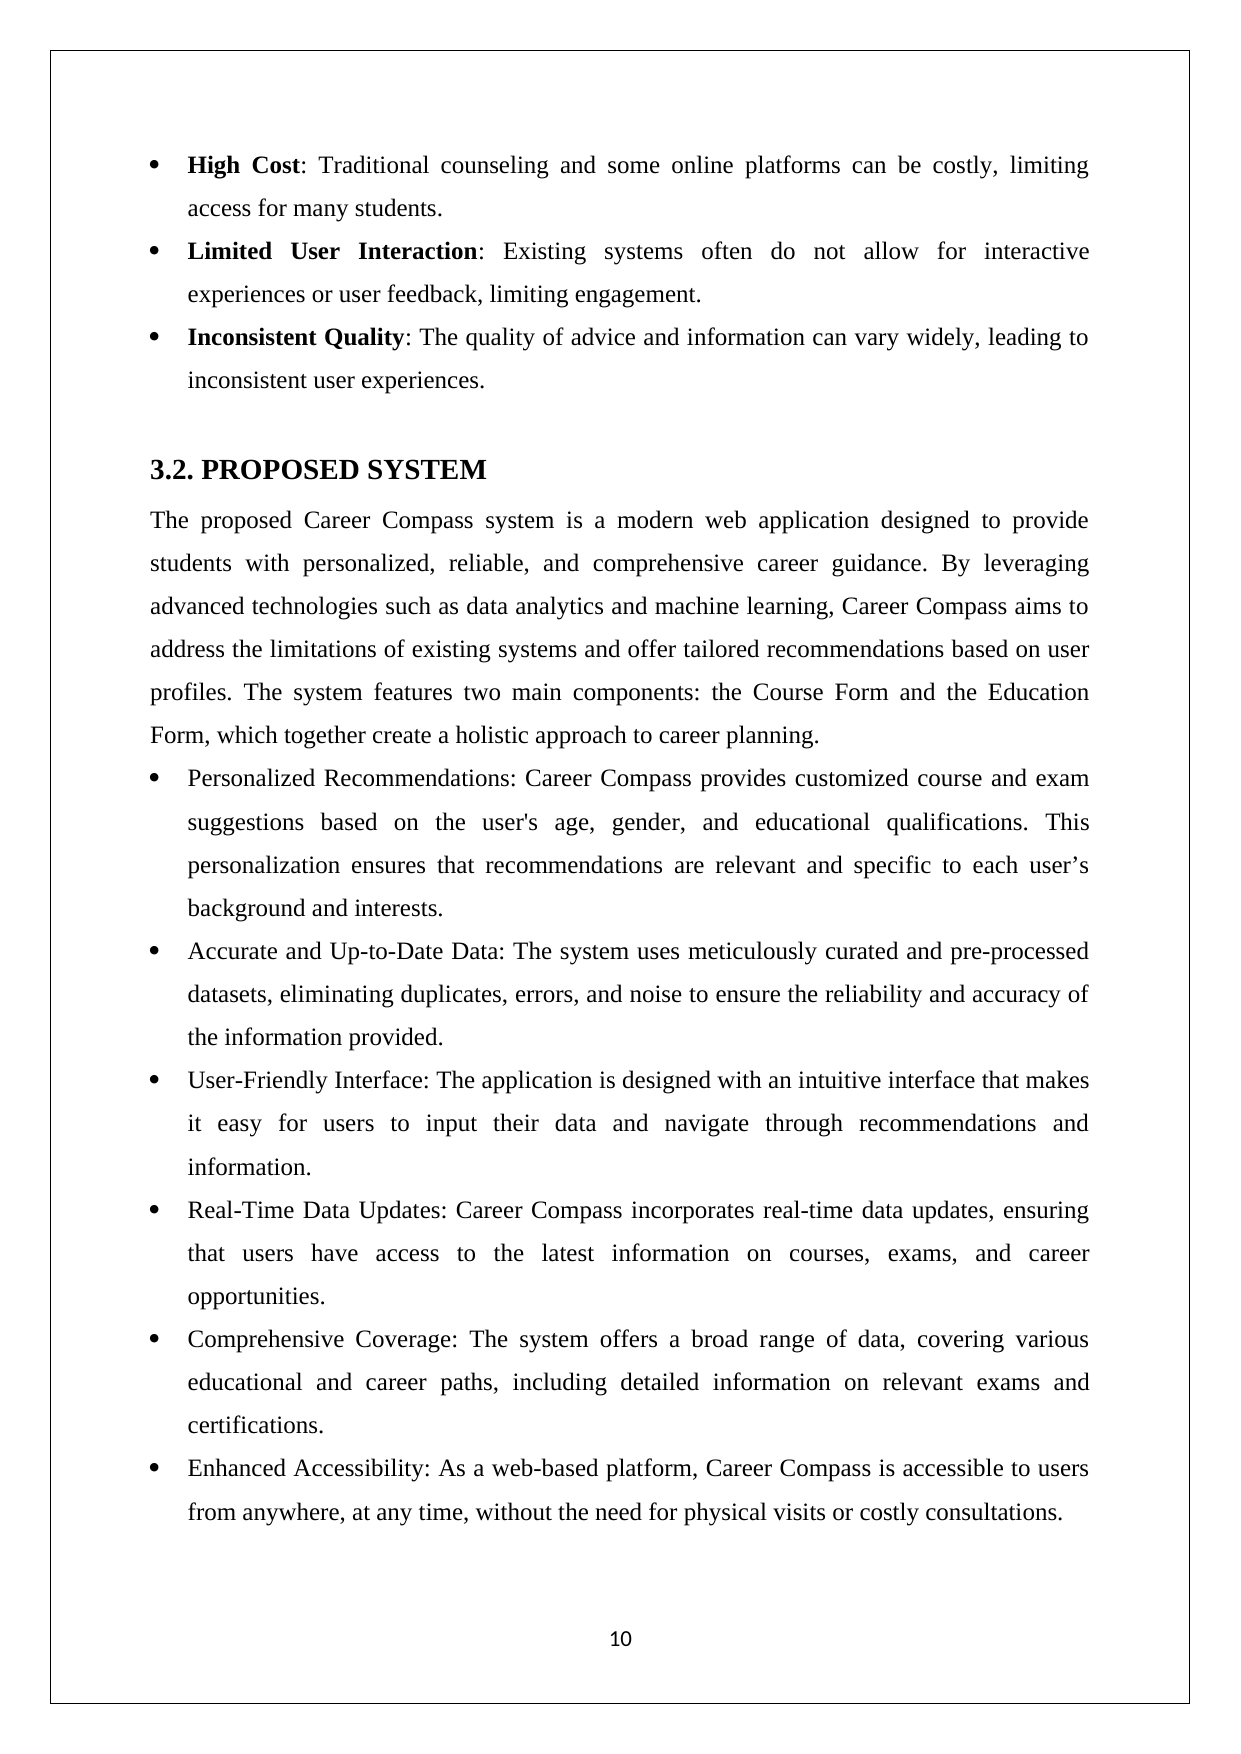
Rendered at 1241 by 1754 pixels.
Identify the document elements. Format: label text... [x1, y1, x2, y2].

list Limited User Interaction: Existing systems often do not allow for interactive experiences or user feedback, limiting engagement. [150, 236, 1090, 308]
list Enhanced Accessibility: As a web-based platform, Career Compass is accessible to users from anywhere, at any time, without the need for physical visits or costly consultations. [150, 1453, 1090, 1525]
text 3.2. PROPOSED SYSTEM [150, 452, 1090, 485]
list Inconsistent Quality: The quality of advice and information can vary widely, leading to inconsistent user experiences. [150, 322, 1090, 394]
list Personalized Recommendations: Career Compass provides customized course and exam suggestions based on the user's age, gender, and educational qualifications. This personalization ensures that recommendations are relevant and specific to each user’s background and interests. [150, 763, 1090, 922]
list Accurate and Up-to-Date Data: The system uses meticulously curated and pre-processed datasets, eliminating duplicates, errors, and noise to ensure the reliability and accuracy of the information provided. [150, 936, 1090, 1051]
list Real-Time Data Updates: Career Compass incorporates real-time data updates, ensuring that users have access to the latest information on courses, exams, and career opportunities. [150, 1195, 1090, 1310]
list User-Friendly Interface: The application is designed with an intuitive interface that makes it easy for users to input their data and navigate through recommendations and information. [150, 1065, 1090, 1180]
list High Cost: Traditional counseling and some online platforms can be costly, limiting access for many students. [150, 150, 1090, 222]
list Comprehensive Coverage: The system offers a broad range of data, covering various educational and career paths, including detailed information on relevant exams and certifications. [150, 1324, 1090, 1439]
text The proposed Career Compass system is a modern web application designed to provide students with personalized, reliable, and comprehensive career guidance. By leveraging advanced technologies such as data analytics and machine learning, Career Compass aims to address the limitations of existing systems and offer tailored recommendations based on user profiles. The system features two main components: the Course Form and the Education Form, which together create a holistic approach to career planning. [150, 505, 1090, 749]
